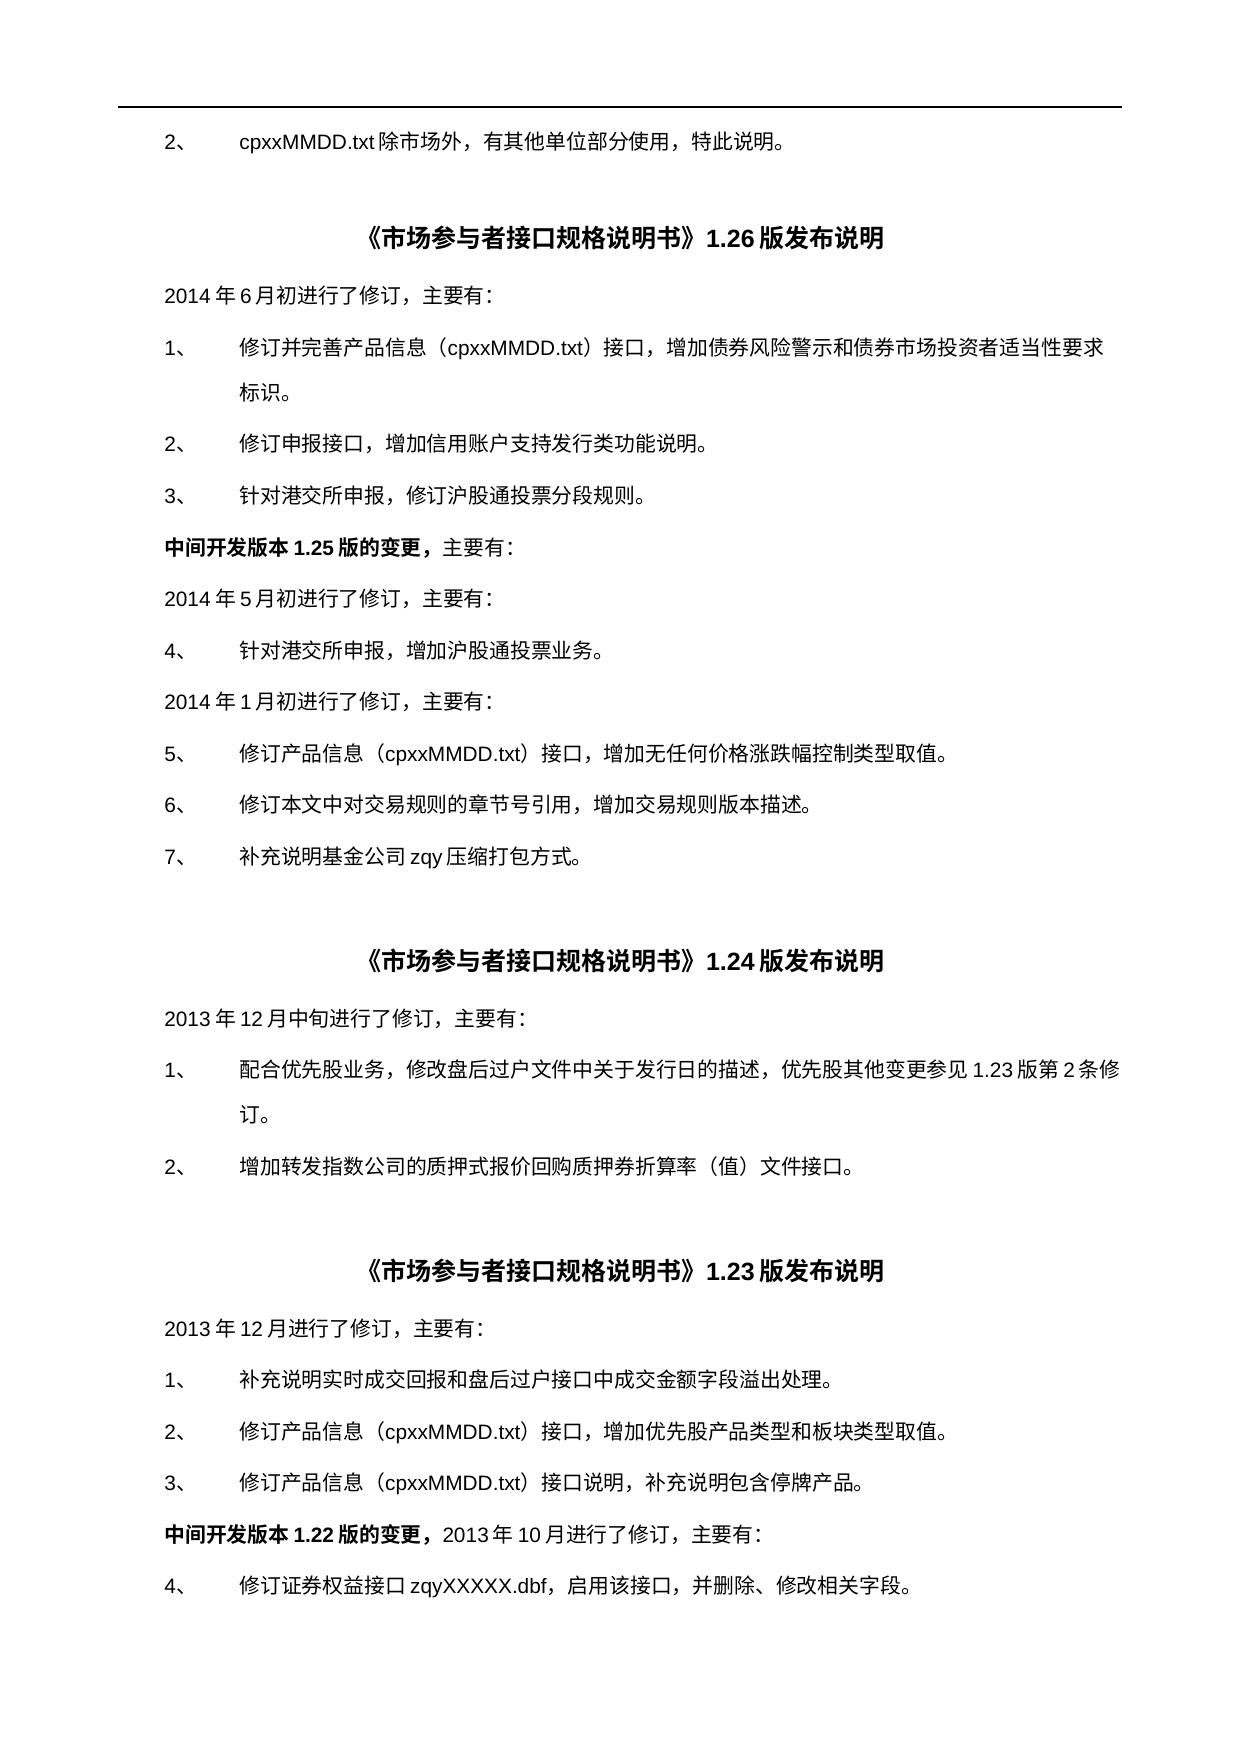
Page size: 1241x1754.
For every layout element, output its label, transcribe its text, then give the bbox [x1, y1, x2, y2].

text 2014年5月初进行了修订，主要有： [119, 582, 1122, 613]
text 2014年6月初进行了修订，主要有： [119, 279, 1122, 309]
list 针对港交所申报，修订沪股通投票分段规则。 [164, 479, 1122, 509]
list cpxxMMDD.txt除市场外，有其他单位部分使用，特此说明。 [164, 125, 1122, 155]
list 修订本文中对交易规则的章节号引用，增加交易规则版本描述。 [164, 789, 1122, 819]
list 修订产品信息（cpxxMMDD.txt）接口说明，补充说明包含停牌产品。 [164, 1466, 1122, 1497]
list 增加转发指数公司的质押式报价回购质押券折算率（值）文件接口。 [164, 1150, 1122, 1180]
list 补充说明实时成交回报和盘后过户接口中成交金额字段溢出处理。 [164, 1363, 1122, 1393]
text 2014年1月初进行了修订，主要有： [119, 686, 1122, 716]
text 2013年12月进行了修订，主要有： [119, 1312, 1122, 1342]
text 《市场参与者接口规格说明书》1.24版发布说明 [118, 941, 1122, 977]
list 修订产品信息（cpxxMMDD.txt）接口，增加优先股产品类型和板块类型取值。 [164, 1415, 1122, 1445]
text 中间开发版本1.25版的变更，主要有： [119, 531, 1122, 561]
list 修订并完善产品信息（cpxxMMDD.txt）接口，增加债券风险警示和债券市场投资者适当性要求标识。 [164, 331, 1122, 406]
text 《市场参与者接口规格说明书》1.23版发布说明 [118, 1251, 1122, 1287]
text 《市场参与者接口规格说明书》1.26版发布说明 [118, 219, 1122, 255]
list 修订申报接口，增加信用账户支持发行类功能说明。 [164, 428, 1122, 458]
list 补充说明基金公司zqy压缩打包方式。 [164, 840, 1122, 870]
text 中间开发版本1.22版的变更，2013年10月进行了修订，主要有： [119, 1518, 1122, 1548]
text 2013年12月中旬进行了修订，主要有： [119, 1002, 1122, 1032]
list 针对港交所申报，增加沪股通投票业务。 [164, 634, 1122, 664]
list 修订证券权益接口zqyXXXXX.dbf，启用该接口，并删除、修改相关字段。 [164, 1569, 1122, 1600]
list 配合优先股业务，修改盘后过户文件中关于发行日的描述，优先股其他变更参见1.23版第2条修订。 [164, 1053, 1122, 1129]
list 修订产品信息（cpxxMMDD.txt）接口，增加无任何价格涨跌幅控制类型取值。 [164, 737, 1122, 767]
